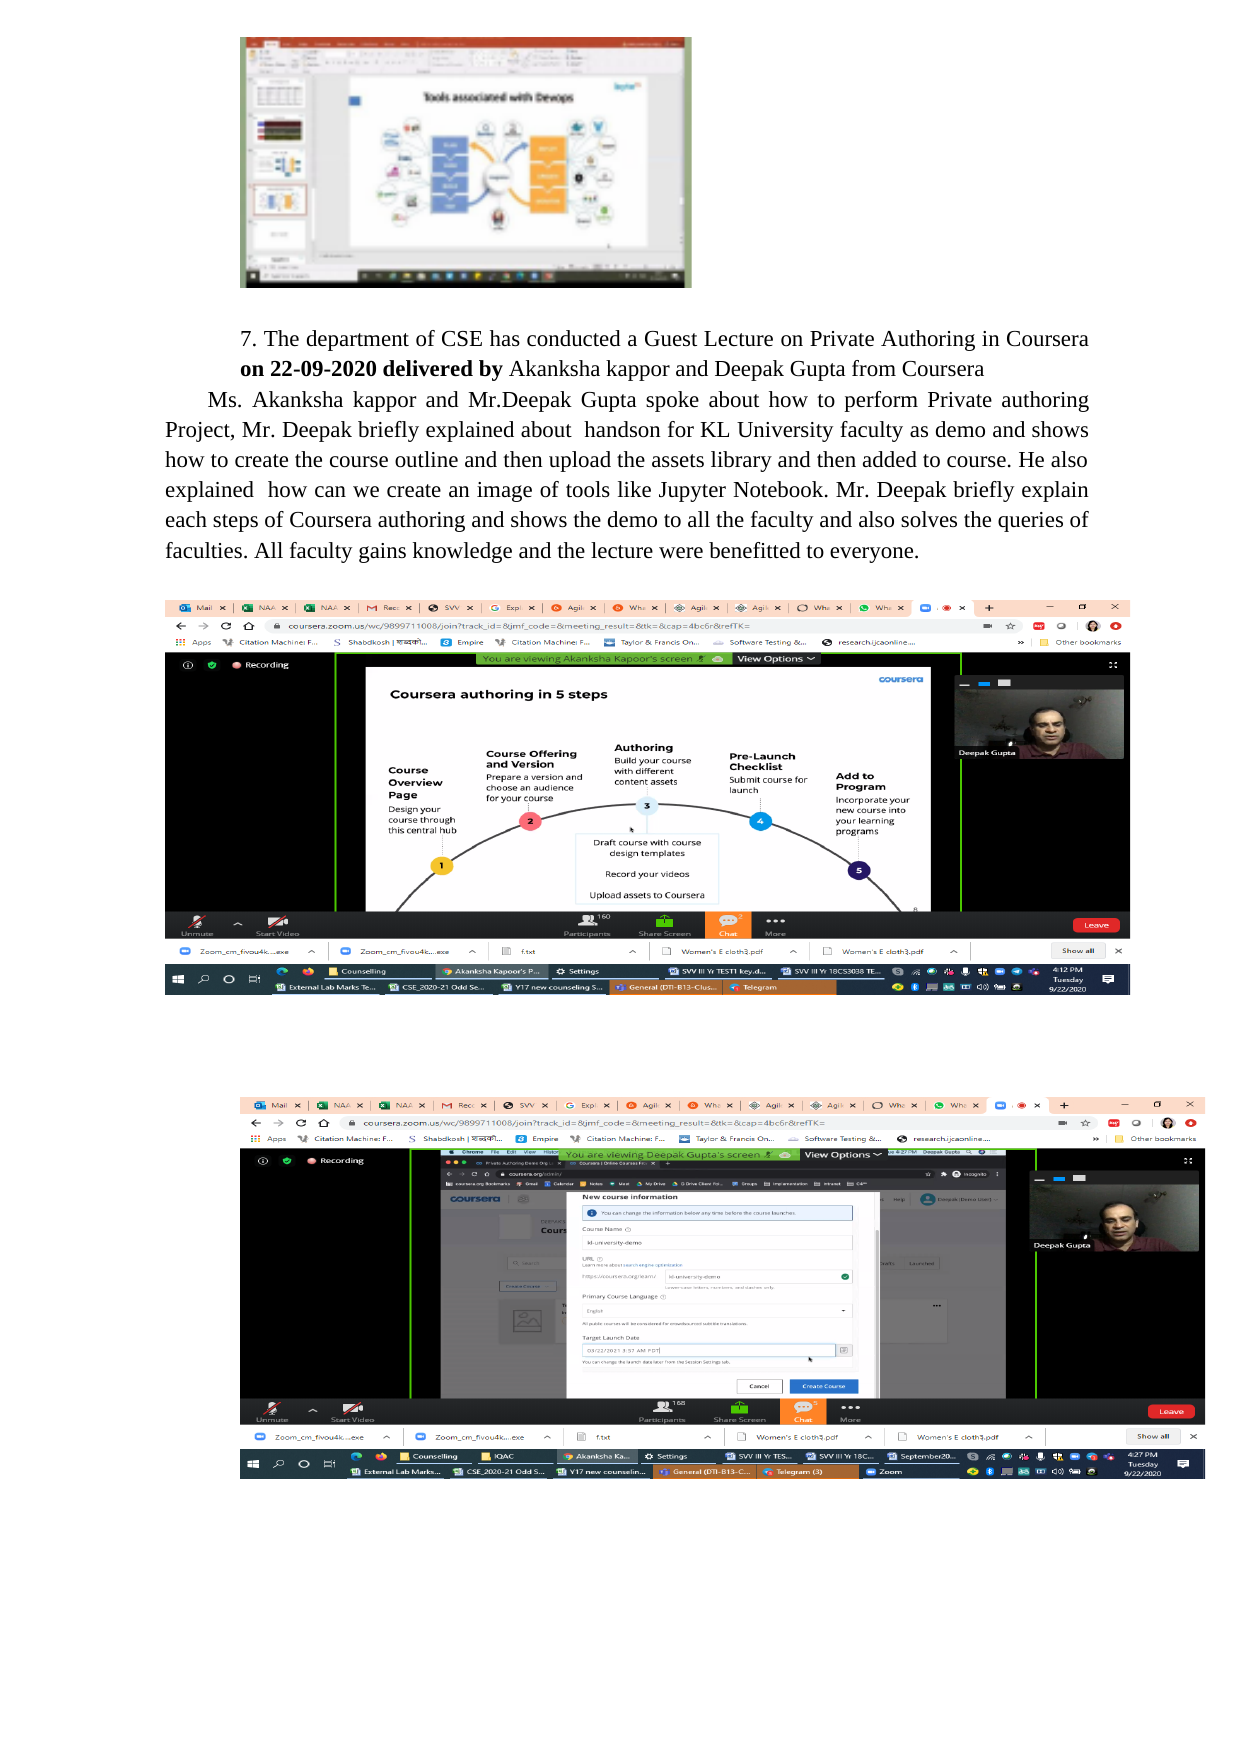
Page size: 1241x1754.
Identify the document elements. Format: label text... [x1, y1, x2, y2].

picture [165, 600, 1131, 995]
list 7. The department of CSE has conducted a Guest Lecture on Private Authoring in Coursera on 22-09-2020 delivered by Akanksha kappor and Deepak Gupta from Coursera [240, 325, 1090, 382]
text Ms. Akanksha kappor and Mr.Deepak Gupta spoke about how to perform Private authoring Project, Mr. Deepak briefly explained about handson for KL University faculty as demo and shows how to create the course outline and then upload the assets library and then added to course. He also explained how can we create an image of tools like Jupyter Notebook. Mr. Deepak briefly explain each steps of Coursera authoring and shows the demo to all the faculty and also solves the queries of faculties. All faculty gains knowledge and the lecture were benefitted to everyone. [165, 386, 1090, 563]
picture [240, 37, 692, 288]
picture [240, 1097, 1206, 1479]
